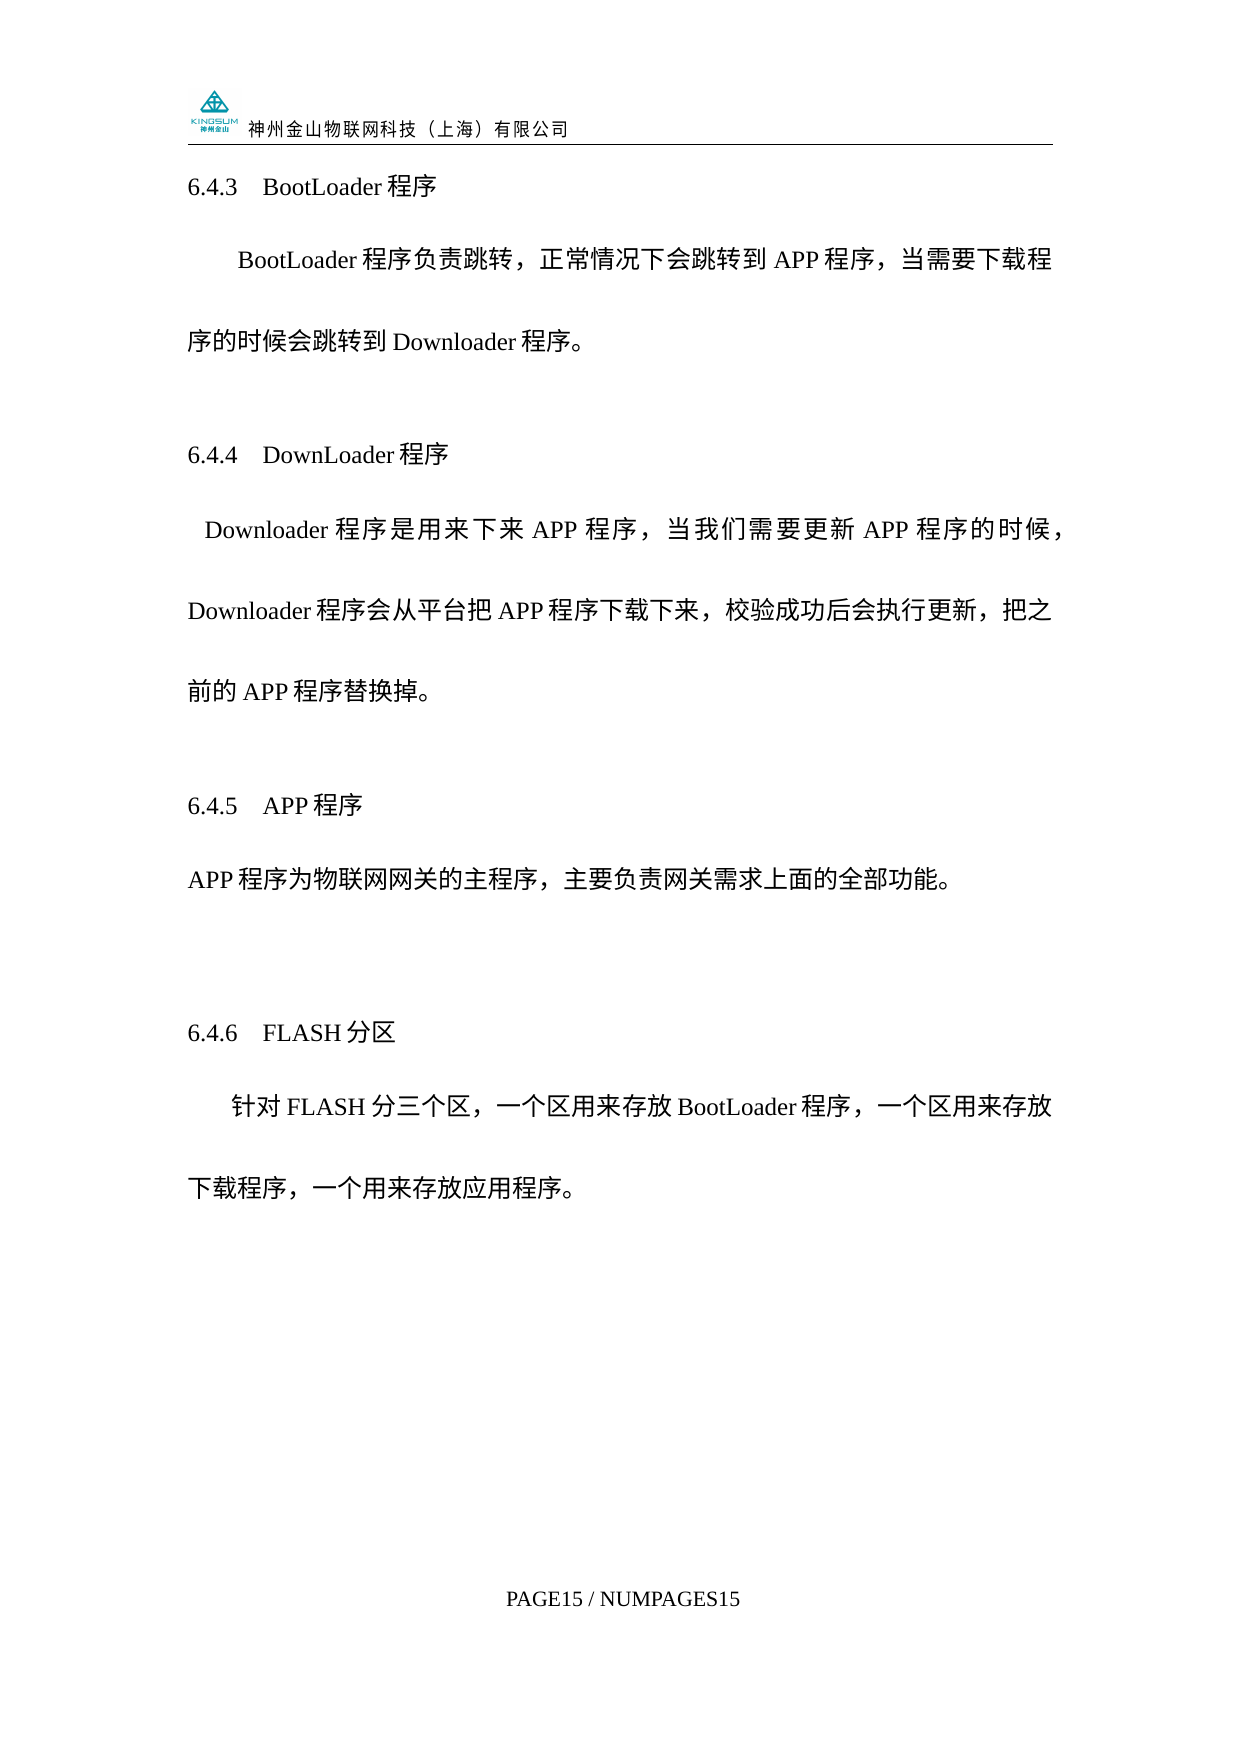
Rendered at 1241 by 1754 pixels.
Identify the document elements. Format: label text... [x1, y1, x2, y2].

subtitle APP程序 [187, 771, 1053, 836]
subtitle FLASH分区 [187, 998, 1053, 1063]
subtitle BootLoader程序 [187, 152, 1053, 217]
text BootLoader程序负责跳转，正常情况下会跳转到APP程序，当需要下载程序的时候会跳转到Downloader程序。 [187, 226, 1053, 372]
text APP程序为物联网网关的主程序，主要负责网关需求上面的全部功能。 [187, 845, 1053, 910]
text 针对FLASH分三个区，一个区用来存放BootLoader程序，一个区用来存放下载程序，一个用来存放应用程序。 [187, 1072, 1053, 1219]
text Downloader程序是用来下来APP程序，当我们需要更新APP程序的时候，Downloader程序会从平台把APP程序下载下来，校验成功后会执行更新，把之前的APP程序替换掉。 [187, 495, 1053, 722]
picture [187, 88, 242, 136]
subtitle DownLoader程序 [187, 421, 1053, 486]
